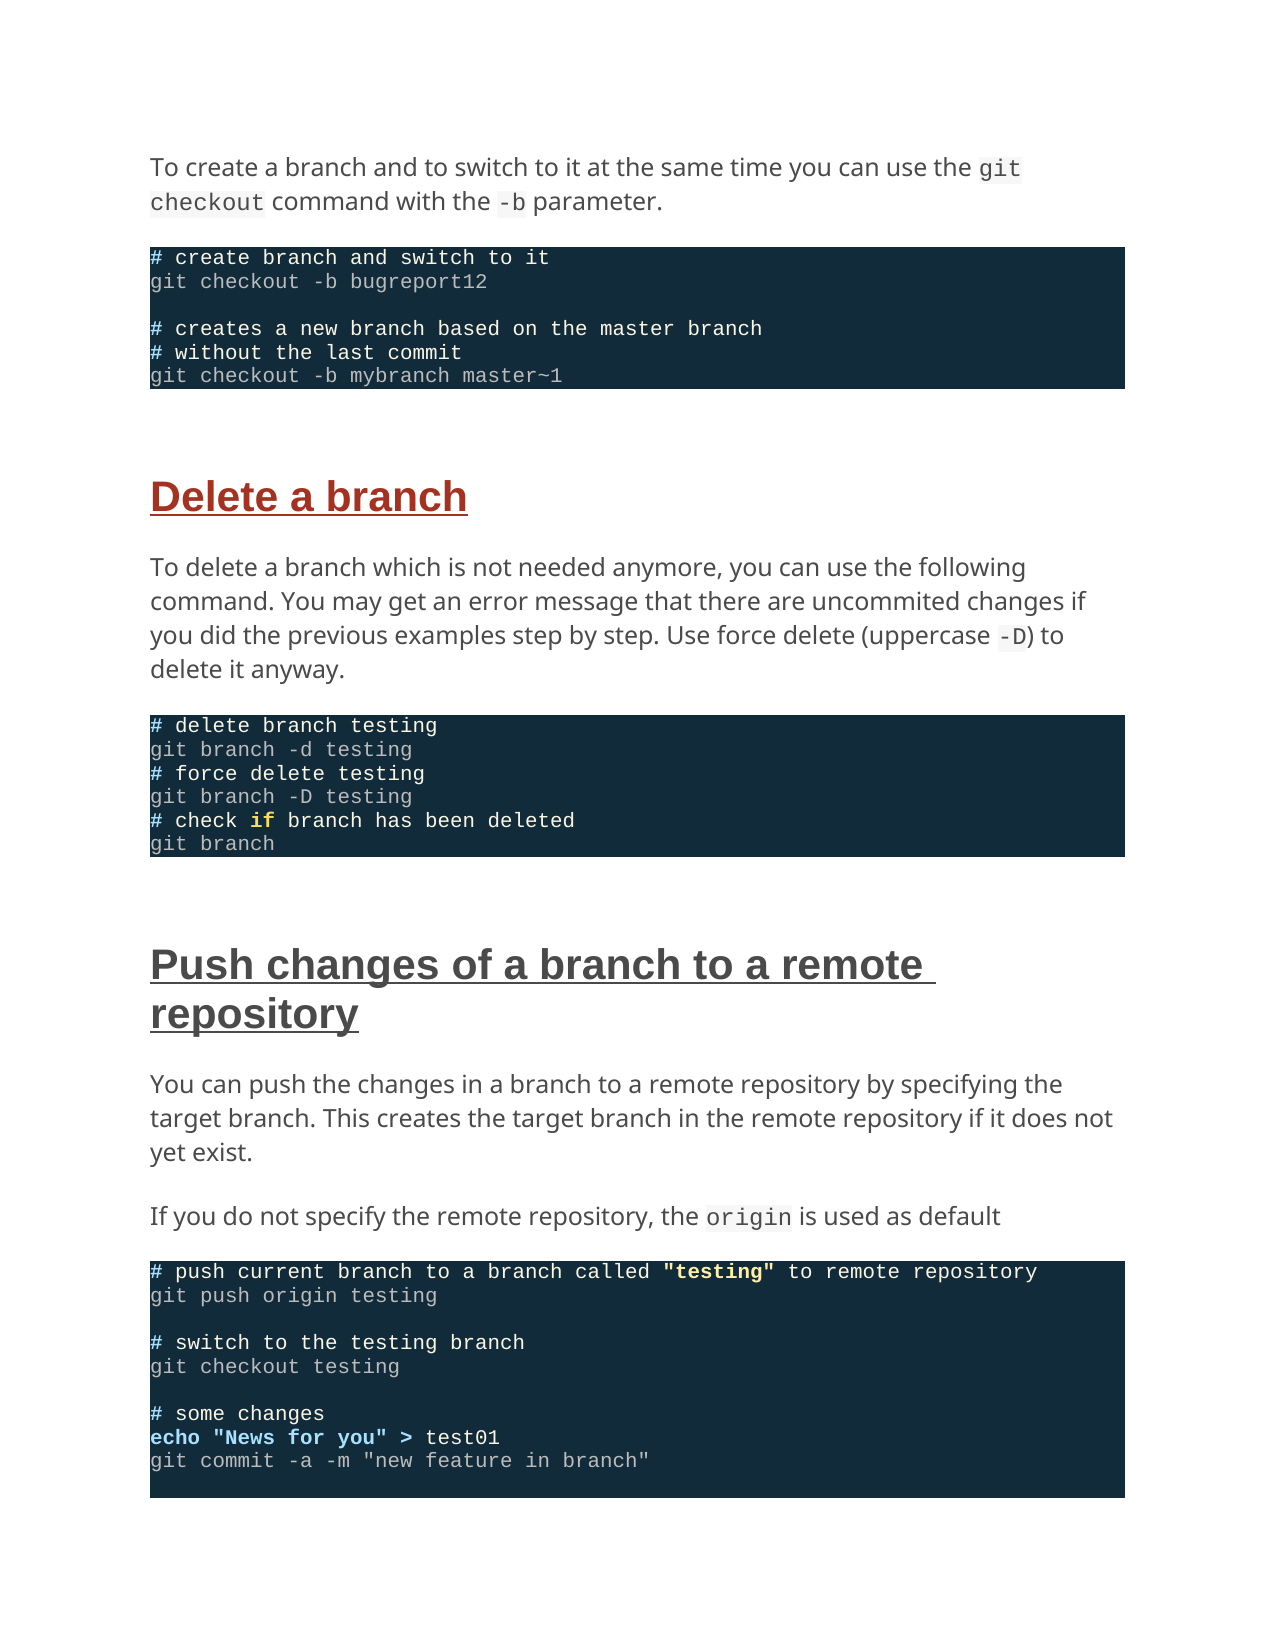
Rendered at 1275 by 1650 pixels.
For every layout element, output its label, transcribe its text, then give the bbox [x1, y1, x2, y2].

text If you do not specify the remote repository, the origin is used as default [150, 1198, 1125, 1232]
text # check if branch has been deleted [150, 810, 1125, 833]
text You can push the changes in a branch to a remote repository by specifying the target branch. This creates the target branch in the remote repository if it does not yet exist. [150, 1067, 1125, 1169]
text # push current branch to a branch called "testing" to remote repository [150, 1261, 1125, 1285]
text # delete branch testing [150, 715, 1125, 739]
text # create branch and switch to it [150, 247, 1125, 271]
subtitle Push changes of a branch to a remote repository [150, 939, 1125, 1038]
text # force delete testing [150, 762, 1125, 786]
text git branch -d testing [150, 739, 1125, 762]
text echo "News for you" > test01 [150, 1427, 1125, 1451]
text # without the last commit [150, 342, 1125, 366]
text git checkout -b bugreport12 [150, 271, 1125, 294]
subtitle Delete a branch [150, 472, 1125, 521]
text git checkout -b mybranch master~1 [150, 366, 1125, 389]
text To create a branch and to switch to it at the same time you can use the git checkout command with the -b parameter. [150, 150, 1125, 218]
text # creates a new branch based on the master branch [150, 318, 1125, 342]
text git branch -D testing [150, 786, 1125, 810]
text git push origin testing [150, 1285, 1125, 1309]
text git branch [150, 833, 1125, 857]
text To delete a branch which is not needed anymore, you can use the following command. You may get an error message that there are uncommited changes if you did the previous examples step by step. Use force delete (uppercase -D) to delete it anyway. [150, 550, 1125, 686]
text git checkout testing [150, 1356, 1125, 1379]
text git commit -a -m "new feature in branch" [150, 1451, 1125, 1474]
text # switch to the testing branch [150, 1332, 1125, 1356]
text # some changes [150, 1403, 1125, 1427]
